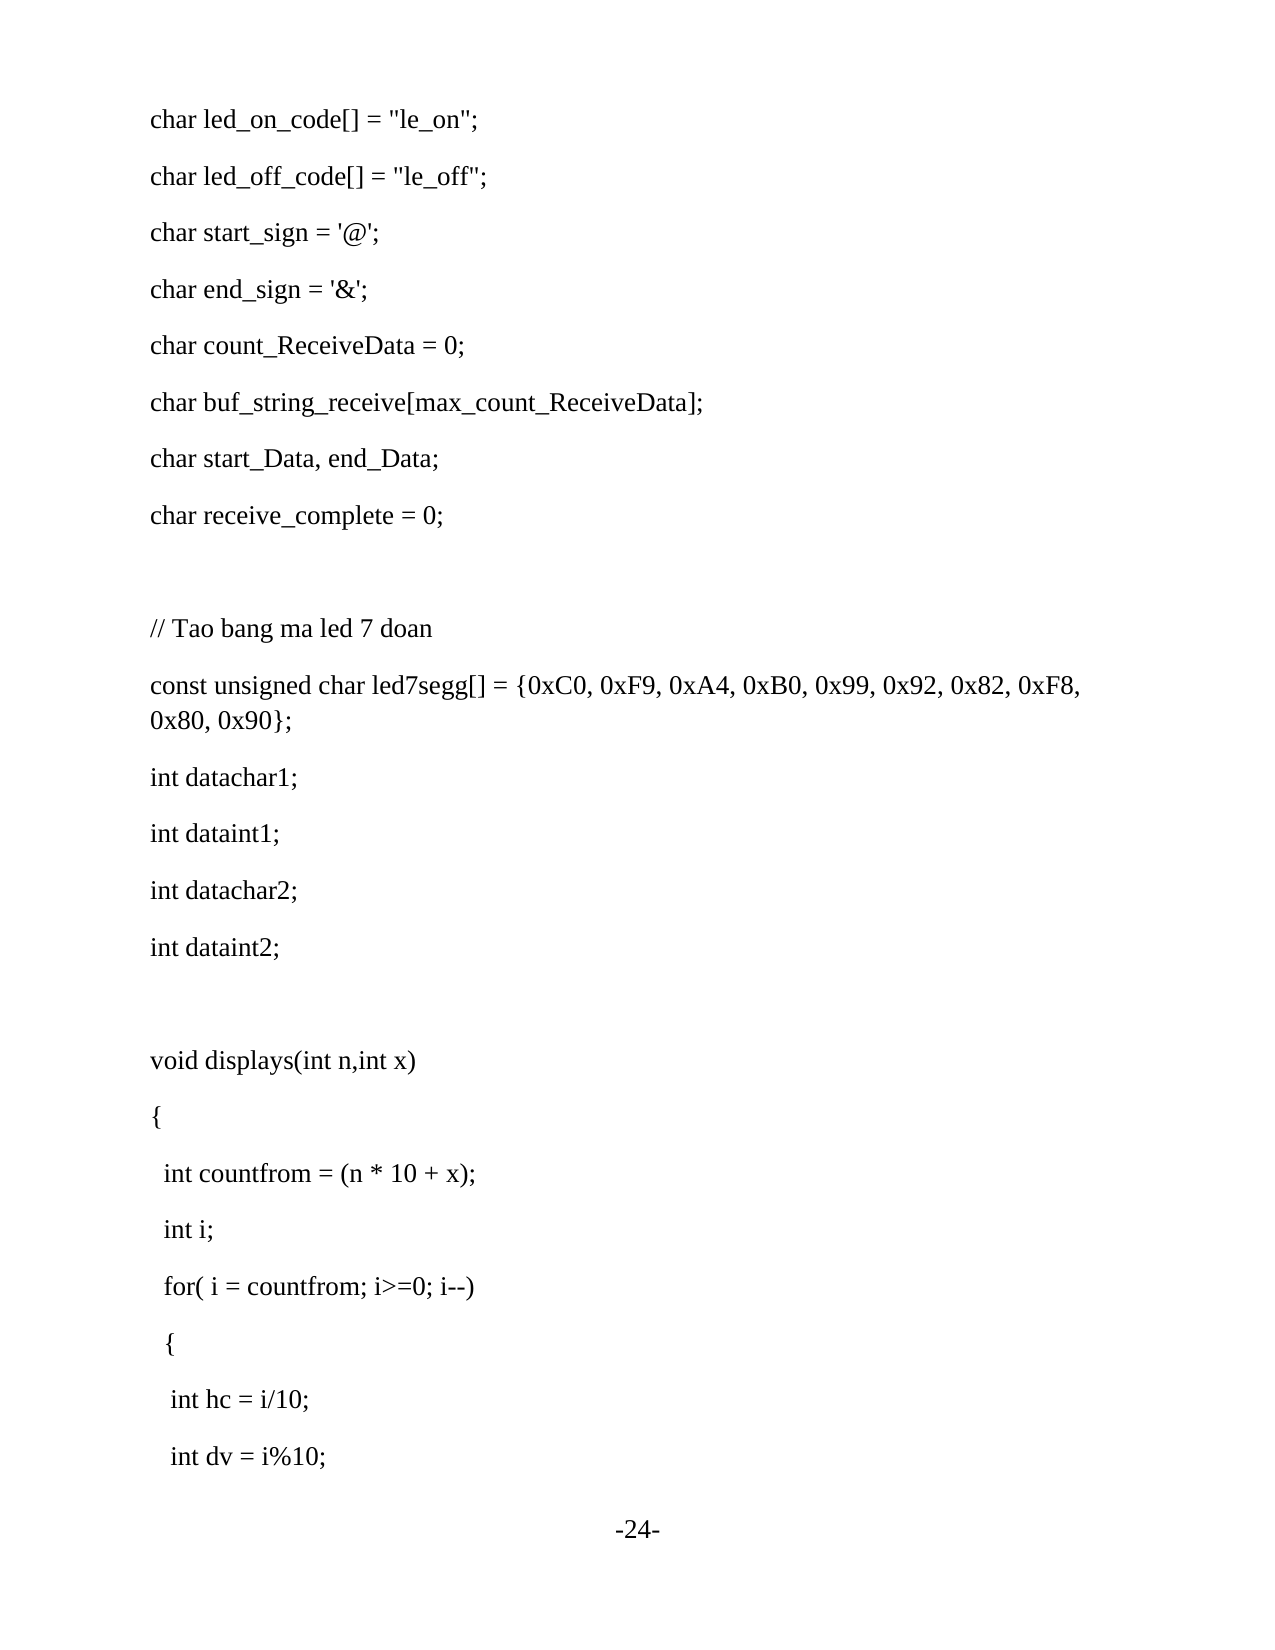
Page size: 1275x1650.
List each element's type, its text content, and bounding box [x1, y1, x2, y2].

text char led_off_code[] = "le_off"; [150, 160, 1125, 191]
text int i; [150, 1213, 1125, 1245]
text int countfrom = (n * 10 + x); [150, 1157, 1125, 1188]
text char receive_complete = 0; [150, 499, 1125, 530]
text char end_sign = '&'; [150, 273, 1125, 304]
text int datachar2; [150, 874, 1125, 905]
text char buf_string_receive[max_count_ReceiveData]; [150, 386, 1125, 417]
text int dv = i%10; [150, 1440, 1125, 1471]
text // Tao bang ma led 7 doan [150, 612, 1125, 643]
text for( i = countfrom; i>=0; i--) [150, 1270, 1125, 1301]
text int dataint2; [150, 931, 1125, 962]
text char led_on_code[] = "le_on"; [150, 103, 1125, 134]
text const unsigned char led7segg[] = {0xC0, 0xF9, 0xA4, 0xB0, 0x99, 0x92, 0x82, 0xF8, 0x80, 0x90}; [150, 669, 1125, 736]
text char start_sign = '@'; [150, 216, 1125, 247]
text char count_ReceiveData = 0; [150, 329, 1125, 361]
text int hc = i/10; [150, 1383, 1125, 1414]
text int datachar1; [150, 761, 1125, 792]
text { [150, 1327, 1125, 1358]
text { [150, 1100, 1125, 1132]
text void displays(int n,int x) [150, 1044, 1125, 1075]
text char start_Data, end_Data; [150, 442, 1125, 474]
text int dataint1; [150, 818, 1125, 849]
